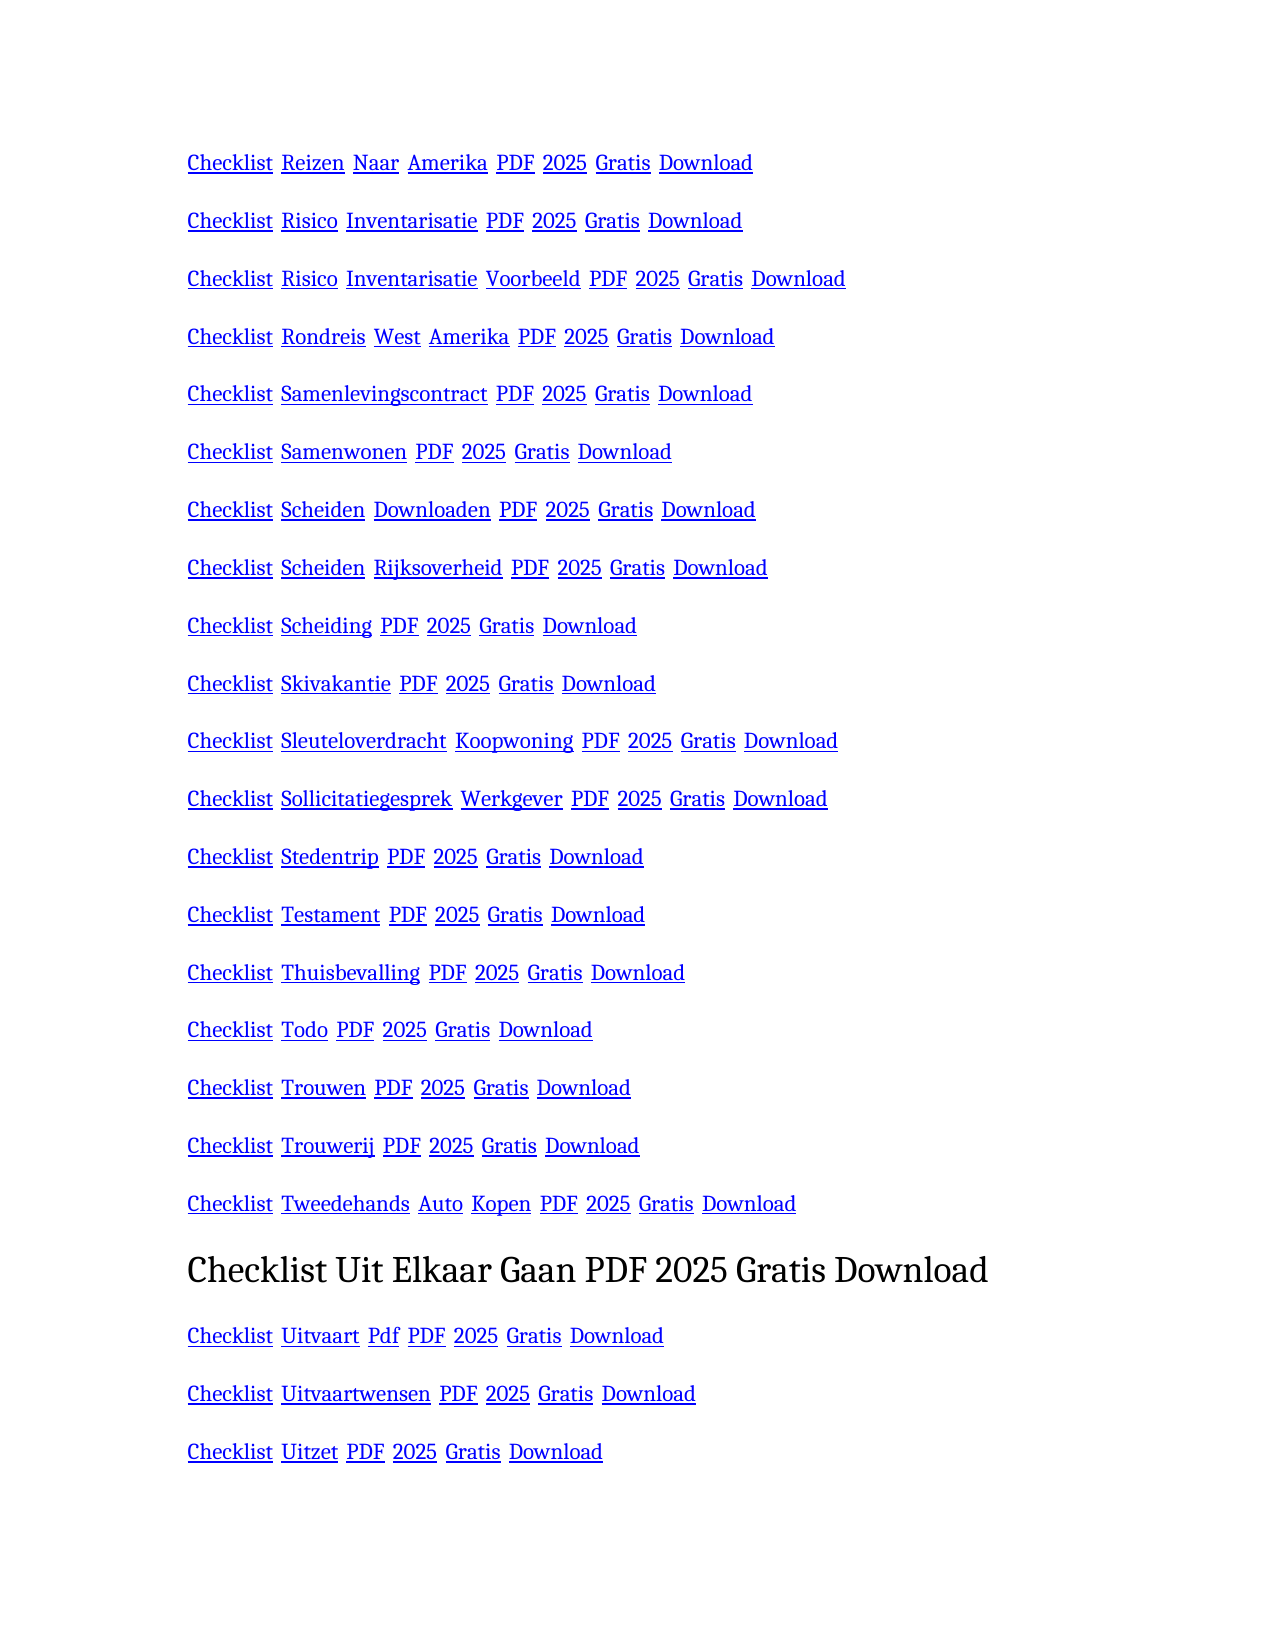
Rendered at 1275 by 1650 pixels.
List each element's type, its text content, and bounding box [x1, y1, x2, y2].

text Checklist Trouwerij PDF 2025 Gratis Download [187, 1133, 1087, 1159]
text Checklist Samenwonen PDF 2025 Gratis Download [187, 439, 1087, 465]
text Checklist Scheiden Rijksoverheid PDF 2025 Gratis Download [187, 555, 1087, 581]
text Checklist Trouwen PDF 2025 Gratis Download [187, 1075, 1087, 1101]
text Checklist Scheiding PDF 2025 Gratis Download [187, 612, 1087, 639]
text Checklist Reizen Naar Amerika PDF 2025 Gratis Download [187, 150, 1087, 176]
text Checklist Skivakantie PDF 2025 Gratis Download [187, 670, 1087, 697]
text Checklist Sollicitatiegesprek Werkgever PDF 2025 Gratis Download [187, 786, 1087, 812]
text Checklist Stedentrip PDF 2025 Gratis Download [187, 844, 1087, 870]
text Checklist Sleuteloverdracht Koopwoning PDF 2025 Gratis Download [187, 728, 1087, 754]
text Checklist Risico Inventarisatie PDF 2025 Gratis Download [187, 208, 1087, 234]
text Checklist Uitvaartwensen PDF 2025 Gratis Download [187, 1381, 1087, 1407]
text Checklist Scheiden Downloaden PDF 2025 Gratis Download [187, 497, 1087, 523]
text Checklist Tweedehands Auto Kopen PDF 2025 Gratis Download [187, 1191, 1087, 1217]
text Checklist Thuisbevalling PDF 2025 Gratis Download [187, 959, 1087, 986]
text Checklist Testament PDF 2025 Gratis Download [187, 902, 1087, 928]
text Checklist Uitzet PDF 2025 Gratis Download [187, 1439, 1087, 1465]
text Checklist Rondreis West Amerika PDF 2025 Gratis Download [187, 323, 1087, 350]
text Checklist Uit Elkaar Gaan PDF 2025 Gratis Download [187, 1248, 1087, 1292]
text Checklist Todo PDF 2025 Gratis Download [187, 1017, 1087, 1043]
text Checklist Risico Inventarisatie Voorbeeld PDF 2025 Gratis Download [187, 266, 1087, 292]
text Checklist Samenlevingscontract PDF 2025 Gratis Download [187, 381, 1087, 408]
text Checklist Uitvaart Pdf PDF 2025 Gratis Download [187, 1323, 1087, 1349]
